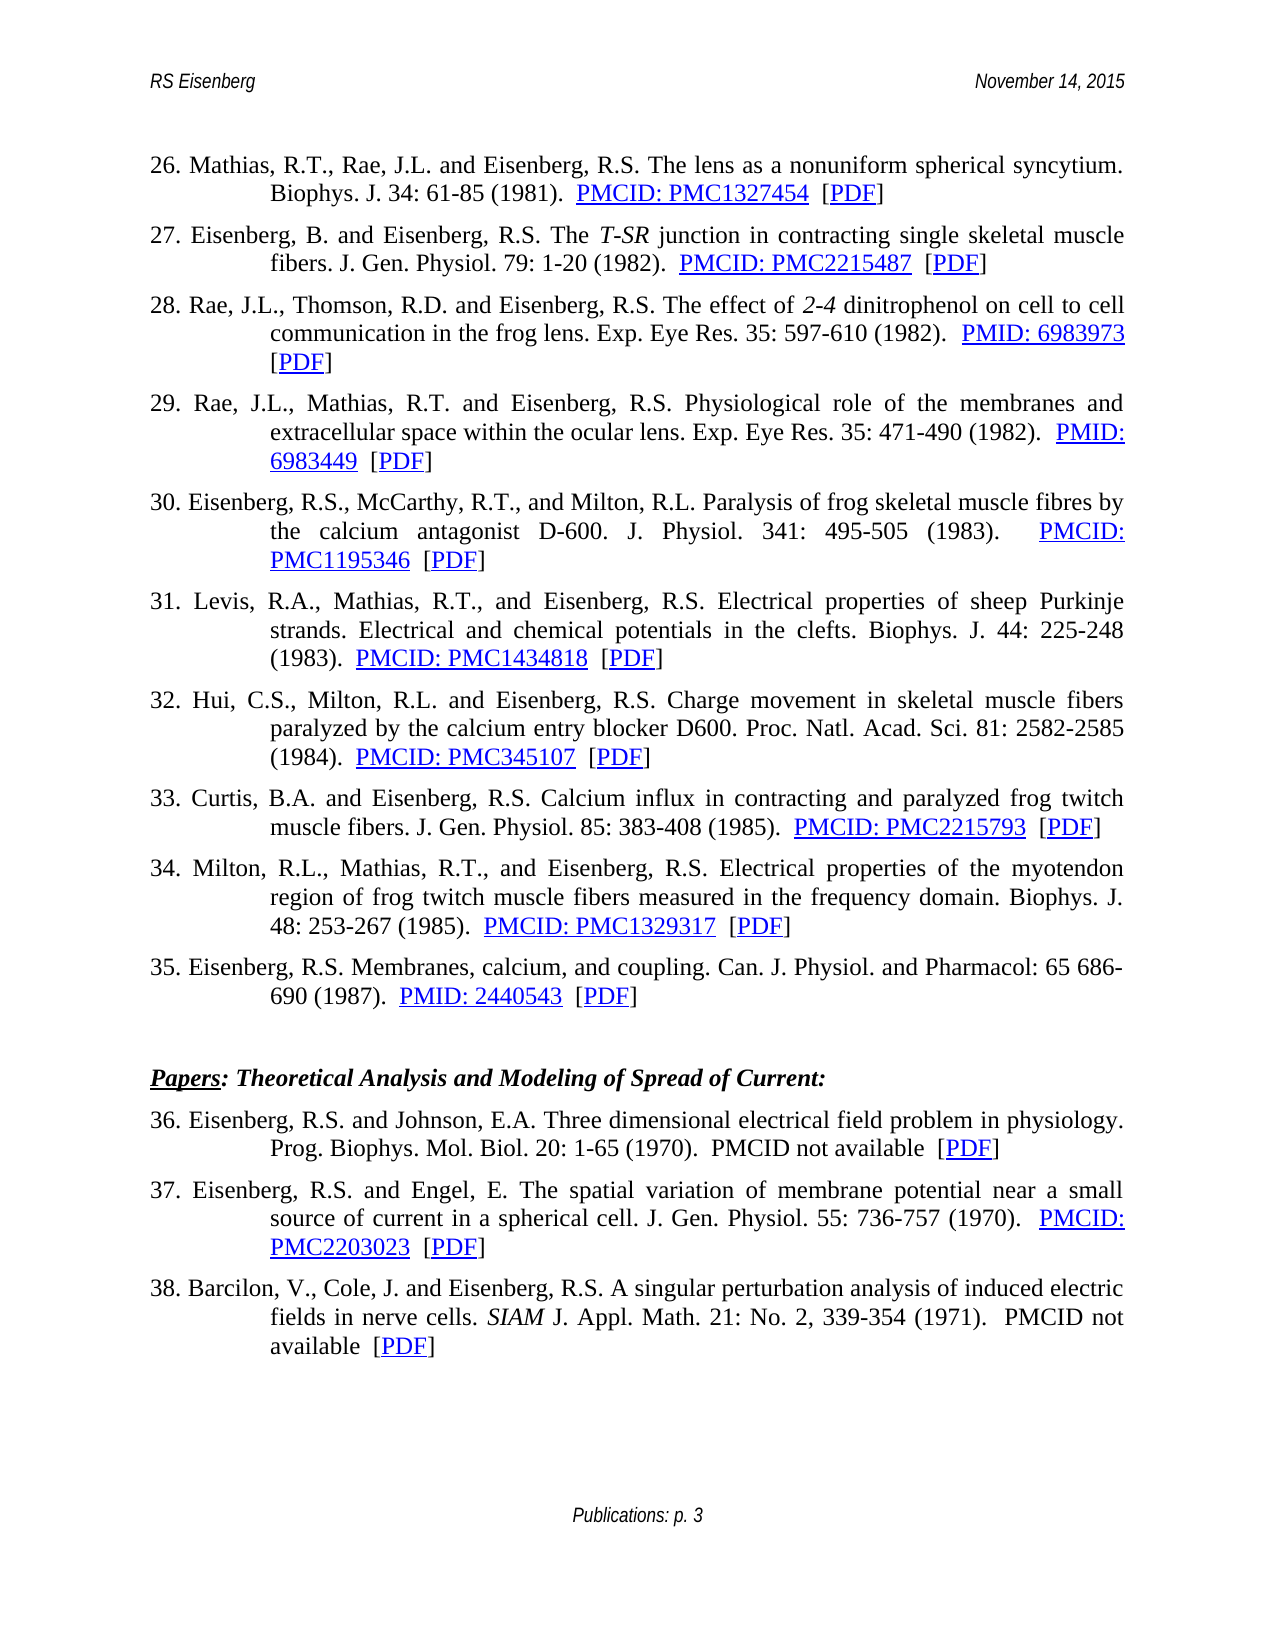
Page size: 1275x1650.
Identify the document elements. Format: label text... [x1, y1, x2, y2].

text 29. Rae, J.L., Mathias, R.T. and Eisenberg, R.S. Physiological role of the membranes and extracellular space within the ocular lens. Exp. Eye Res. 35: 471-490 (1982). PMID: 6983449 [PDF] [150, 388, 1125, 475]
text 37. Eisenberg, R.S. and Engel, E. The spatial variation of membrane potential near a small source of current in a spherical cell. J. Gen. Physiol. 55: 736-757 (1970). PMCID: PMC2203023 [PDF] [150, 1175, 1125, 1261]
text 34. Milton, R.L., Mathias, R.T., and Eisenberg, R.S. Electrical properties of the myotendon region of frog twitch muscle fibers measured in the frequency domain. Biophys. J. 48: 253-267 (1985). PMCID: PMC1329317 [PDF] [150, 853, 1125, 940]
text 36. Eisenberg, R.S. and Johnson, E.A. Three dimensional electrical field problem in physiology. Prog. Biophys. Mol. Biol. 20: 1-65 (1970). PMCID not available [PDF] [150, 1105, 1125, 1162]
text 26. Mathias, R.T., Rae, J.L. and Eisenberg, R.S. The lens as a nonuniform spherical syncytium. Biophys. J. 34: 61-85 (1981). PMCID: PMC1327454 [PDF] [150, 150, 1125, 207]
text 31. Levis, R.A., Mathias, R.T., and Eisenberg, R.S. Electrical properties of sheep Purkinje strands. Electrical and chemical potentials in the clefts. Biophys. J. 44: 225-248 (1983). PMCID: PMC1434818 [PDF] [150, 586, 1125, 672]
text Papers: Theoretical Analysis and Modeling of Spread of Current: [150, 1063, 1125, 1092]
text 27. Eisenberg, B. and Eisenberg, R.S. The T-SR junction in contracting single skeletal muscle fibers. J. Gen. Physiol. 79: 1-20 (1982). PMCID: PMC2215487 [PDF] [150, 220, 1125, 277]
text 28. Rae, J.L., Thomson, R.D. and Eisenberg, R.S. The effect of 2-4 dinitrophenol on cell to cell communication in the frog lens. Exp. Eye Res. 35: 597-610 (1982). PMID: 6983973 [PDF] [150, 290, 1125, 376]
text 32. Hui, C.S., Milton, R.L. and Eisenberg, R.S. Charge movement in skeletal muscle fibers paralyzed by the calcium entry blocker D600. Proc. Natl. Acad. Sci. 81: 2582-2585 (1984). PMCID: PMC345107 [PDF] [150, 685, 1125, 771]
text 30. Eisenberg, R.S., McCarthy, R.T., and Milton, R.L. Paralysis of frog skeletal muscle fibres by the calcium antagonist D-600. J. Physiol. 341: 495-505 (1983). PMCID: PMC1195346 [PDF] [150, 487, 1125, 573]
text 35. Eisenberg, R.S. Membranes, calcium, and coupling. Can. J. Physiol. and Pharmacol: 65 686-690 (1987). PMID: 2440543 [PDF] [150, 952, 1125, 1010]
text 38. Barcilon, V., Cole, J. and Eisenberg, R.S. A singular perturbation analysis of induced electric fields in nerve cells. SIAM J. Appl. Math. 21: No. 2, 339-354 (1971). PMCID not available [PDF] [150, 1273, 1125, 1360]
text 33. Curtis, B.A. and Eisenberg, R.S. Calcium influx in contracting and paralyzed frog twitch muscle fibers. J. Gen. Physiol. 85: 383-408 (1985). PMCID: PMC2215793 [PDF] [150, 783, 1125, 841]
